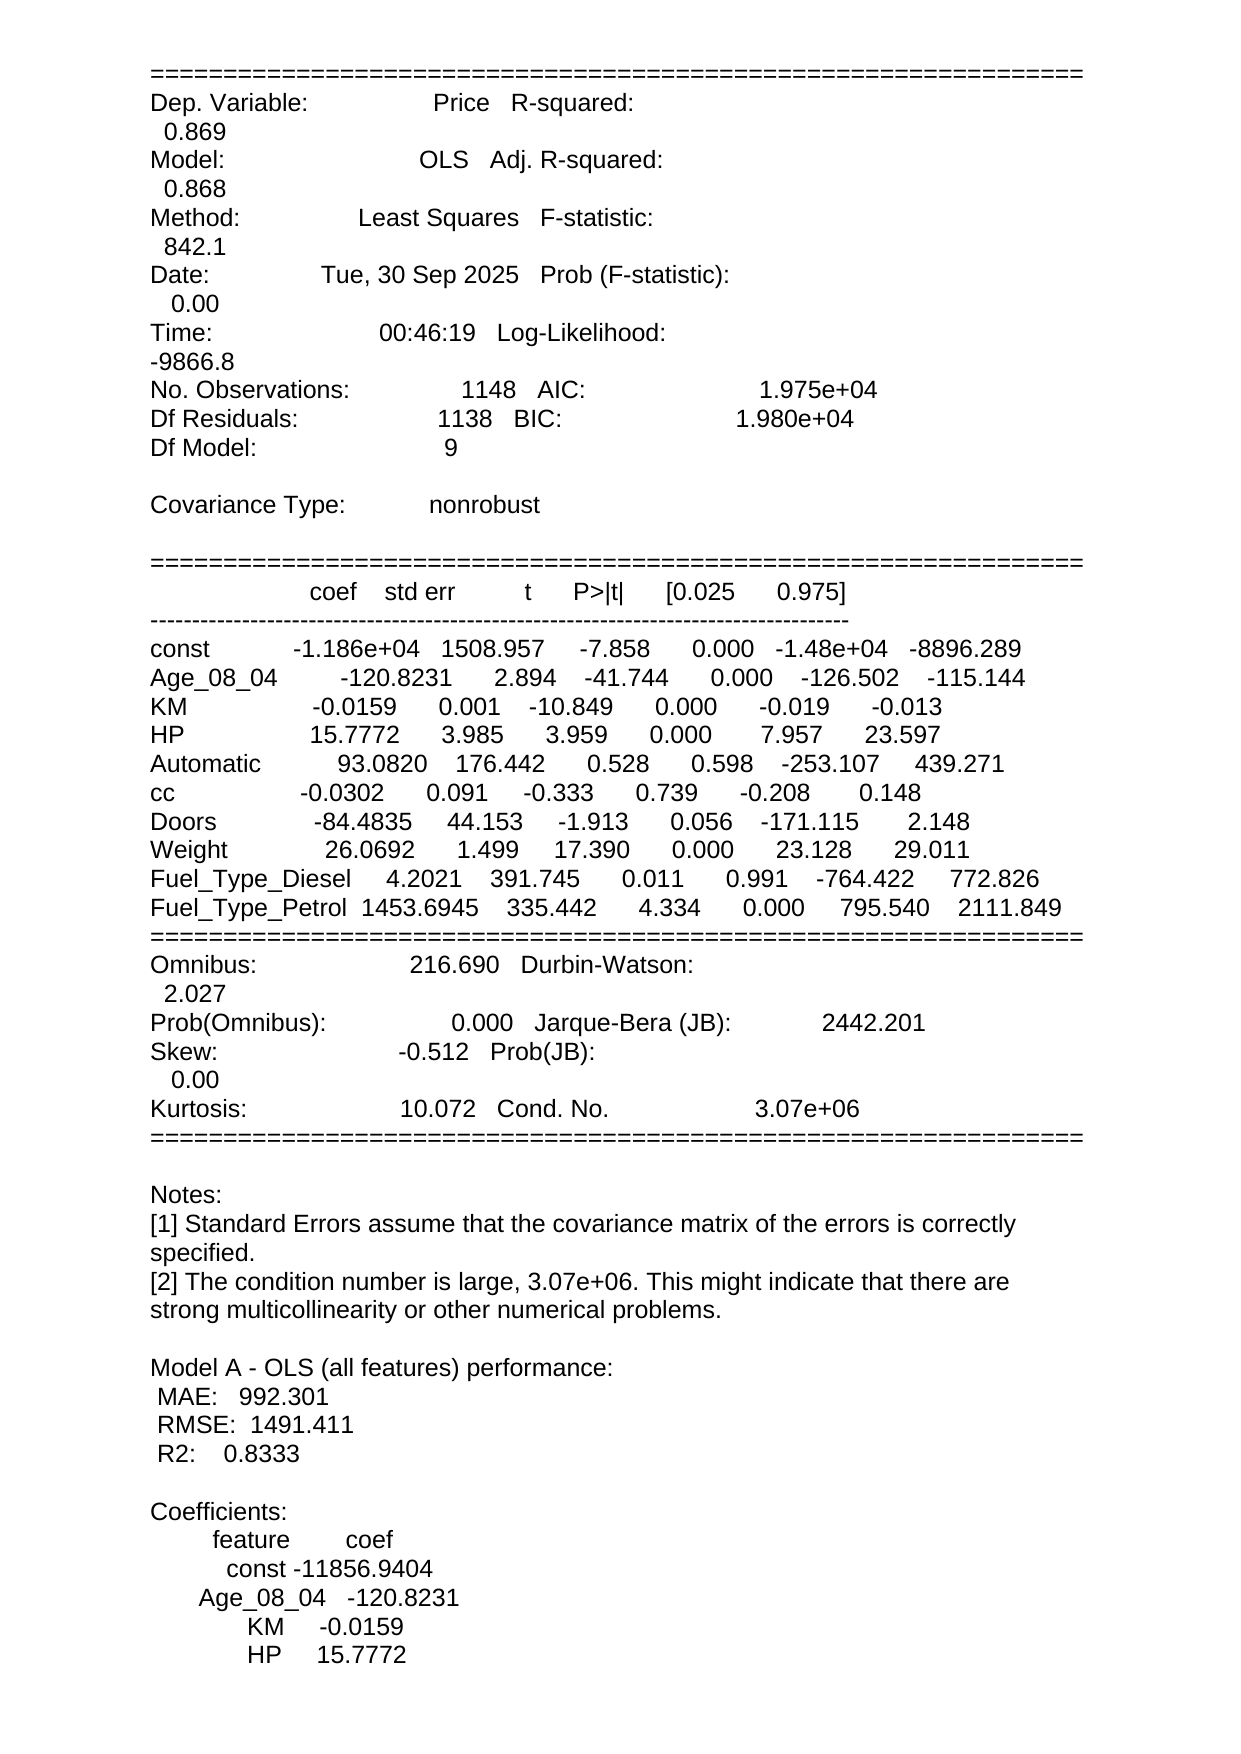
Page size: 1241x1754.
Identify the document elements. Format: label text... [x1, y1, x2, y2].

text Prob(Omnibus): 0.000 Jarque-Bera (JB): 2442.201 [150, 1008, 1090, 1037]
text Date: Tue, 30 Sep 2025 Prob (F-statistic): [150, 260, 1090, 289]
text const -11856.9404 [150, 1554, 1090, 1583]
text -9866.8 [150, 347, 1090, 375]
text 0.00 [150, 1065, 1090, 1094]
text Age_08_04 -120.8231 [150, 1583, 1090, 1612]
text strong multicollinearity or other numerical problems. [150, 1295, 1090, 1324]
text ================================================================ [150, 59, 1090, 88]
text Age_08_04 -120.8231 2.894 -41.744 0.000 -126.502 -115.144 [150, 663, 1090, 692]
text RMSE: 1491.411 [150, 1410, 1090, 1439]
text Kurtosis: 10.072 Cond. No. 3.07e+06 [150, 1094, 1090, 1123]
text KM -0.0159 0.001 -10.849 0.000 -0.019 -0.013 [150, 692, 1090, 720]
text Skew: -0.512 Prob(JB): [150, 1037, 1090, 1065]
text Time: 00:46:19 Log-Likelihood: [150, 318, 1090, 347]
text ================================================================ [150, 922, 1090, 950]
text Model A - OLS (all features) performance: [150, 1353, 1090, 1382]
text Fuel_Type_Diesel 4.2021 391.745 0.011 0.991 -764.422 772.826 [150, 864, 1090, 893]
text Doors -84.4835 44.153 -1.913 0.056 -171.115 2.148 [150, 807, 1090, 835]
text Df Model: 9 [150, 433, 1090, 462]
text Dep. Variable: Price R-squared: [150, 88, 1090, 117]
text coef std err t P>|t| [0.025 0.975] [150, 577, 1090, 605]
text [2] The condition number is large, 3.07e+06. This might indicate that there are [150, 1267, 1090, 1295]
text HP 15.7772 [150, 1640, 1090, 1669]
text Omnibus: 216.690 Durbin-Watson: [150, 950, 1090, 979]
text MAE: 992.301 [150, 1382, 1090, 1410]
text Weight 26.0692 1.499 17.390 0.000 23.128 29.011 [150, 835, 1090, 864]
text Coefficients: [150, 1497, 1090, 1525]
text HP 15.7772 3.985 3.959 0.000 7.957 23.597 [150, 720, 1090, 749]
text ================================================================ [150, 548, 1090, 577]
text Df Residuals: 1138 BIC: 1.980e+04 [150, 404, 1090, 433]
text [1] Standard Errors assume that the covariance matrix of the errors is correctly specified. [150, 1209, 1090, 1267]
text feature coef [150, 1525, 1090, 1554]
text Method: Least Squares F-statistic: [150, 203, 1090, 232]
text ================================================================ [150, 1123, 1090, 1152]
text 0.868 [150, 174, 1090, 203]
text cc -0.0302 0.091 -0.333 0.739 -0.208 0.148 [150, 778, 1090, 807]
text 842.1 [150, 232, 1090, 260]
text Model: OLS Adj. R-squared: [150, 145, 1090, 174]
text No. Observations: 1148 AIC: 1.975e+04 [150, 375, 1090, 404]
text 2.027 [150, 979, 1090, 1008]
text Covariance Type: nonrobust [150, 490, 1090, 519]
text 0.869 [150, 117, 1090, 145]
text 0.00 [150, 289, 1090, 318]
text Notes: [150, 1180, 1090, 1209]
text Automatic 93.0820 176.442 0.528 0.598 -253.107 439.271 [150, 749, 1090, 778]
text KM -0.0159 [150, 1612, 1090, 1640]
text Fuel_Type_Petrol 1453.6945 335.442 4.334 0.000 795.540 2111.849 [150, 893, 1090, 922]
text ------------------------------------------------------------------------------------ [150, 605, 1090, 634]
text R2: 0.8333 [150, 1439, 1090, 1468]
text const -1.186e+04 1508.957 -7.858 0.000 -1.48e+04 -8896.289 [150, 634, 1090, 663]
